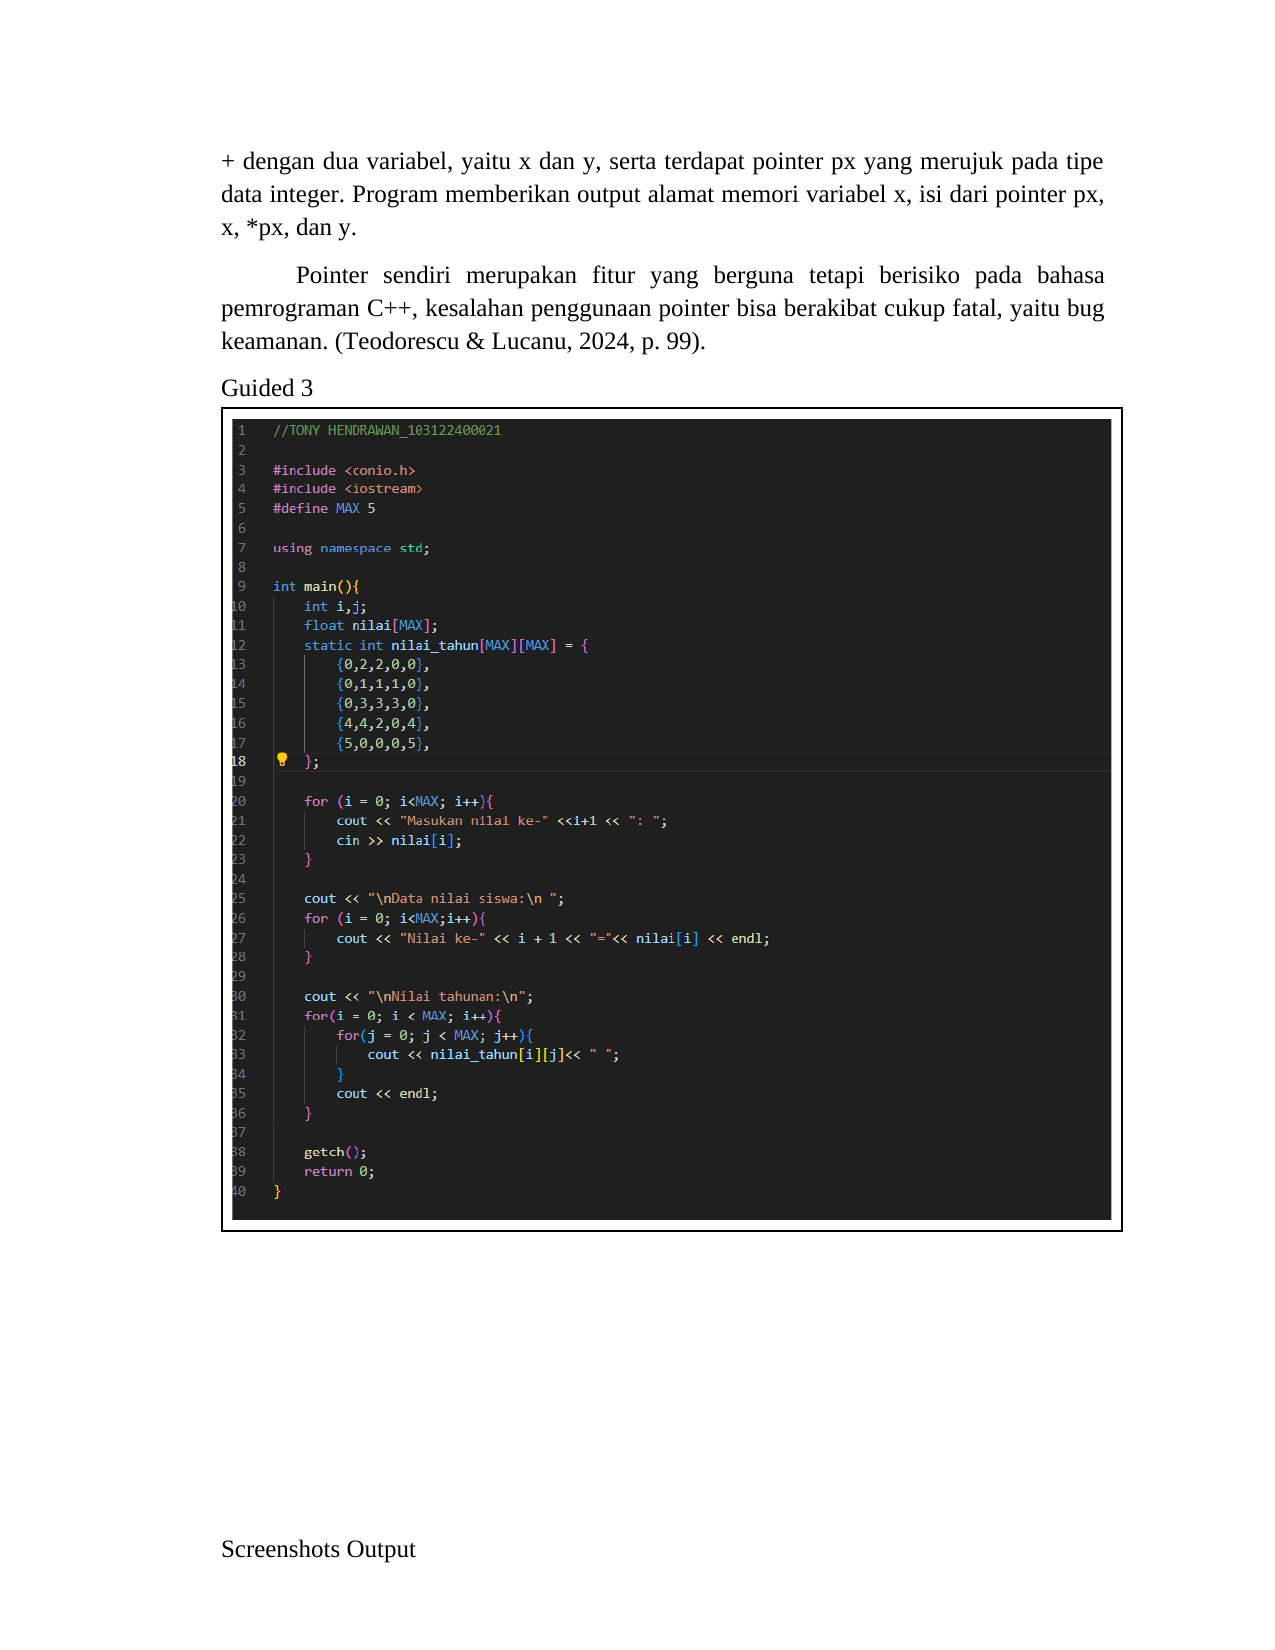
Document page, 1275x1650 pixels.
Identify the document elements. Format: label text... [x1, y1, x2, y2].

text Guided 3 [146, 373, 1106, 402]
table_header [223, 409, 1121, 1230]
text Pointer sendiri merupakan fitur yang berguna tetapi berisiko pada bahasa pemrograman C++, kesalahan penggunaan pointer bisa berakibat cukup fatal, yaitu bug keamanan. (Teodorescu & Lucanu, 2024, p. 99). [221, 260, 1106, 354]
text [221, 146, 1106, 241]
text Screenshots Output [146, 1534, 1106, 1562]
picture [232, 419, 1112, 1220]
